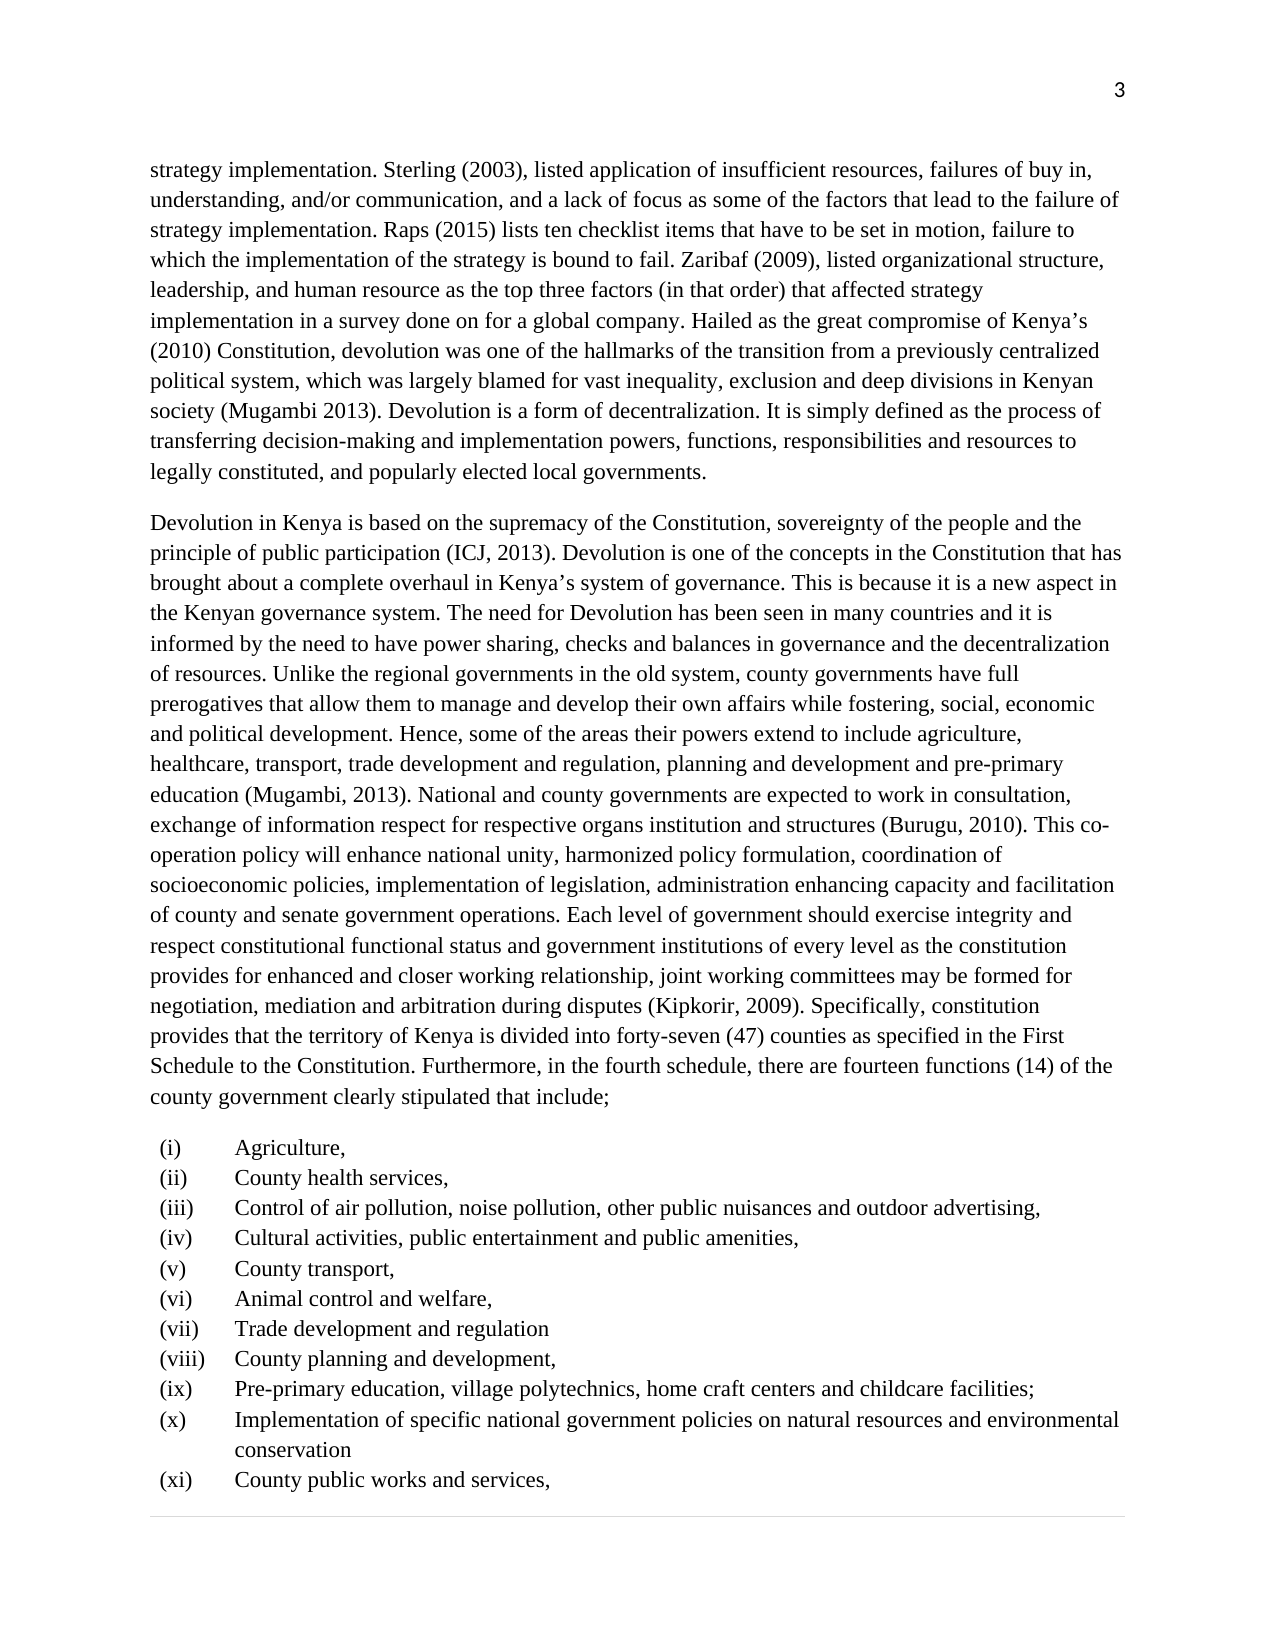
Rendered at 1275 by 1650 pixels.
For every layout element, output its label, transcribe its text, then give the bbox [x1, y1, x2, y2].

list County planning and development, [159, 1345, 1125, 1372]
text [150, 156, 1125, 484]
list Trade development and regulation [159, 1315, 1125, 1341]
text Devolution in Kenya is based on the supremacy of the Constitution, sovereignty of the people and the principle of public participation (ICJ, 2013). Devolution is one of the concepts in the Constitution that has brought about a complete overhaul in Kenya’s system of governance. This is because it is a new aspect in the Kenyan governance system. The need for Devolution has been seen in many countries and it is informed by the need to have power sharing, checks and balances in governance and the decentralization of resources. Unlike the regional governments in the old system, county governments have full prerogatives that allow them to manage and develop their own affairs while fostering, social, economic and political development. Hence, some of the areas their powers extend to include agriculture, healthcare, transport, trade development and regulation, planning and development and pre-primary education (Mugambi, 2013). National and county governments are expected to work in consultation, exchange of information respect for respective organs institution and structures (Burugu, 2010). This co-operation policy will enhance national unity, harmonized policy formulation, coordination of socioeconomic policies, implementation of legislation, administration enhancing capacity and facilitation of county and senate government operations. Each level of government should exercise integrity and respect constitutional functional status and government institutions of every level as the constitution provides for enhanced and closer working relationship, joint working committees may be formed for negotiation, mediation and arbitration during disputes (Kipkorir, 2009). Specifically, constitution provides that the territory of Kenya is divided into forty-seven (47) counties as specified in the First Schedule to the Constitution. Furthermore, in the fourth schedule, there are fourteen functions (14) of the county government clearly stipulated that include; [150, 509, 1125, 1109]
list Cultural activities, public entertainment and public amenities, [159, 1224, 1125, 1251]
list Agriculture, [159, 1134, 1125, 1160]
list Implementation of specific national government policies on natural resources and environmental conservation [159, 1406, 1125, 1462]
list Pre-primary education, village polytechnics, home craft centers and childcare facilities; [159, 1376, 1125, 1402]
list County public works and services, [159, 1466, 1125, 1492]
list County transport, [159, 1255, 1125, 1281]
list Control of air pollution, noise pollution, other public nuisances and outdoor advertising, [159, 1194, 1125, 1221]
list Animal control and welfare, [159, 1285, 1125, 1311]
list County health services, [159, 1164, 1125, 1190]
